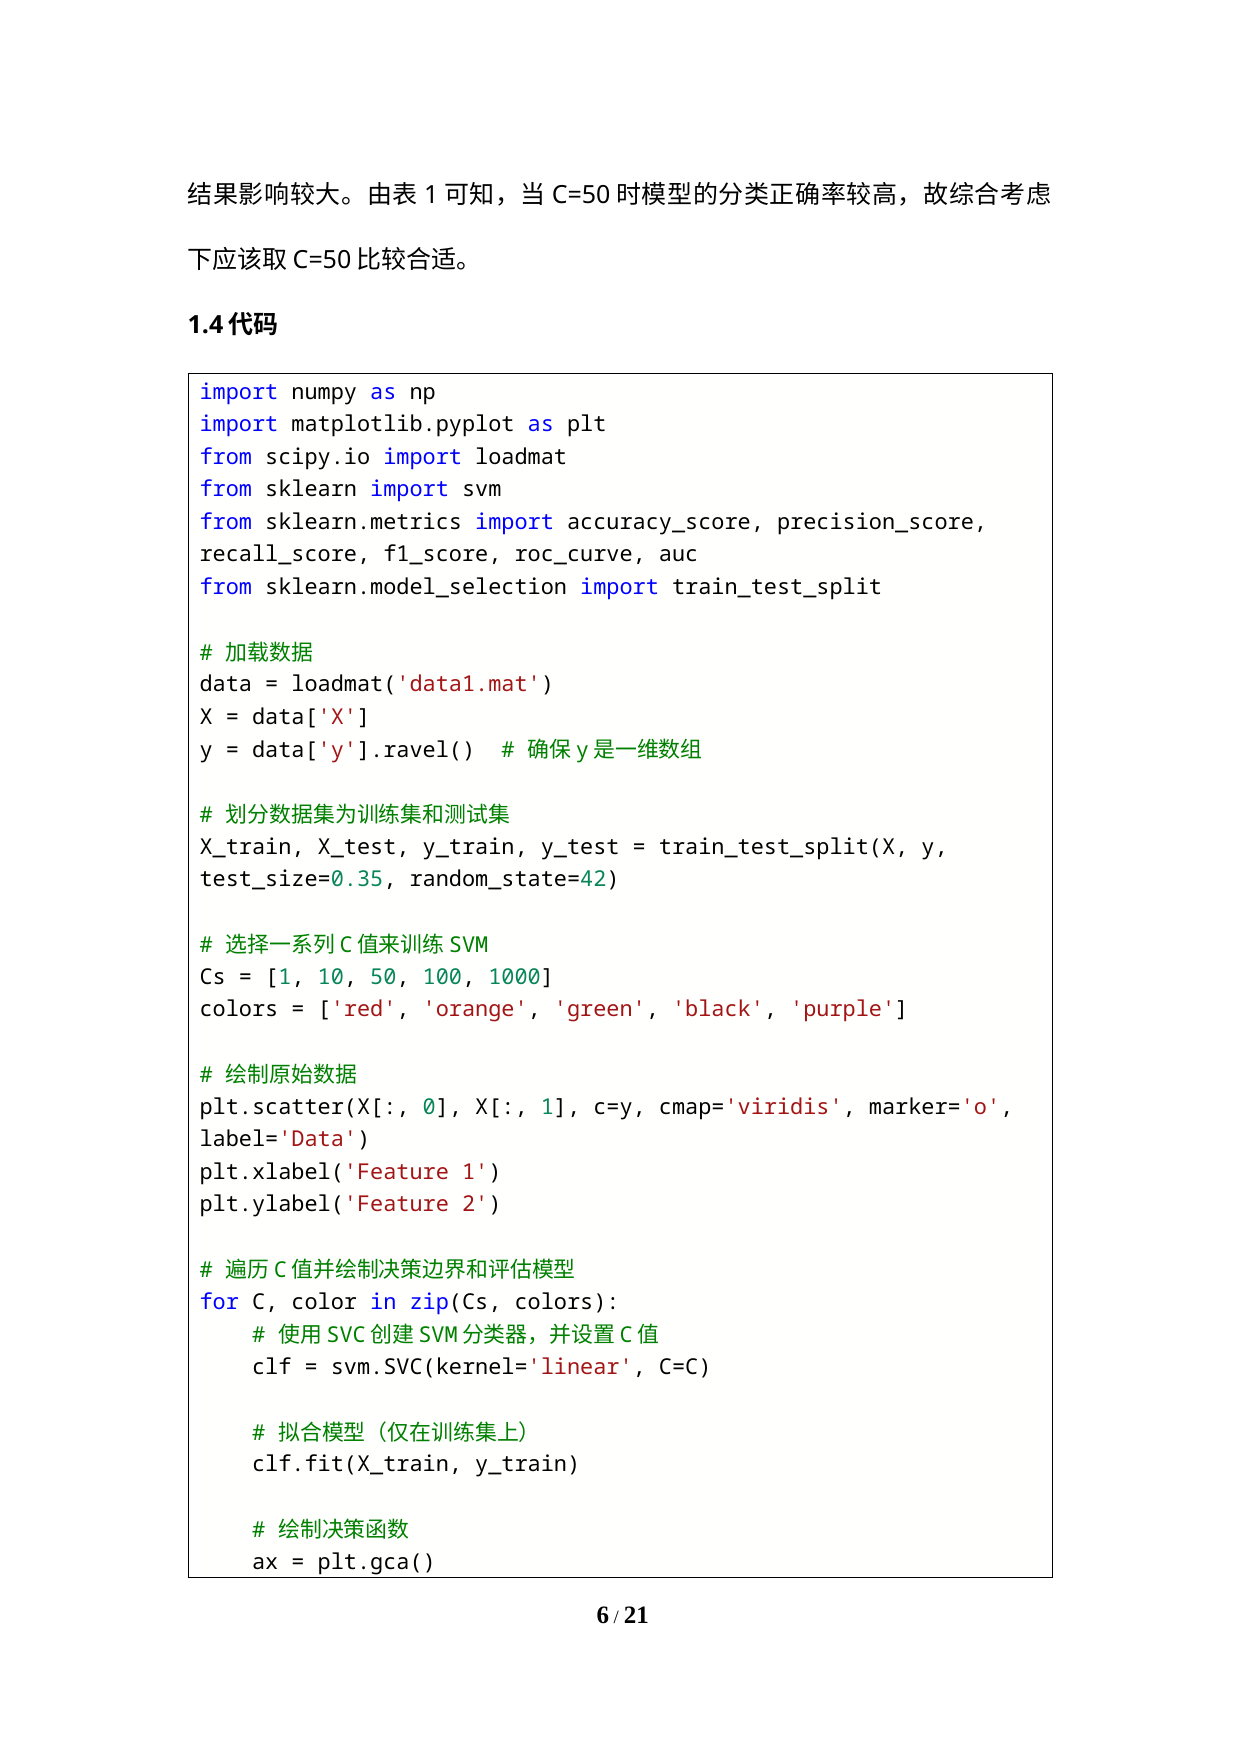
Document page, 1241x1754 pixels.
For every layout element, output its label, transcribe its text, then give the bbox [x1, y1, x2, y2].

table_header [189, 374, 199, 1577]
subtitle 1.4代码 [187, 290, 1053, 355]
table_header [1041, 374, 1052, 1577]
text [187, 160, 1053, 290]
